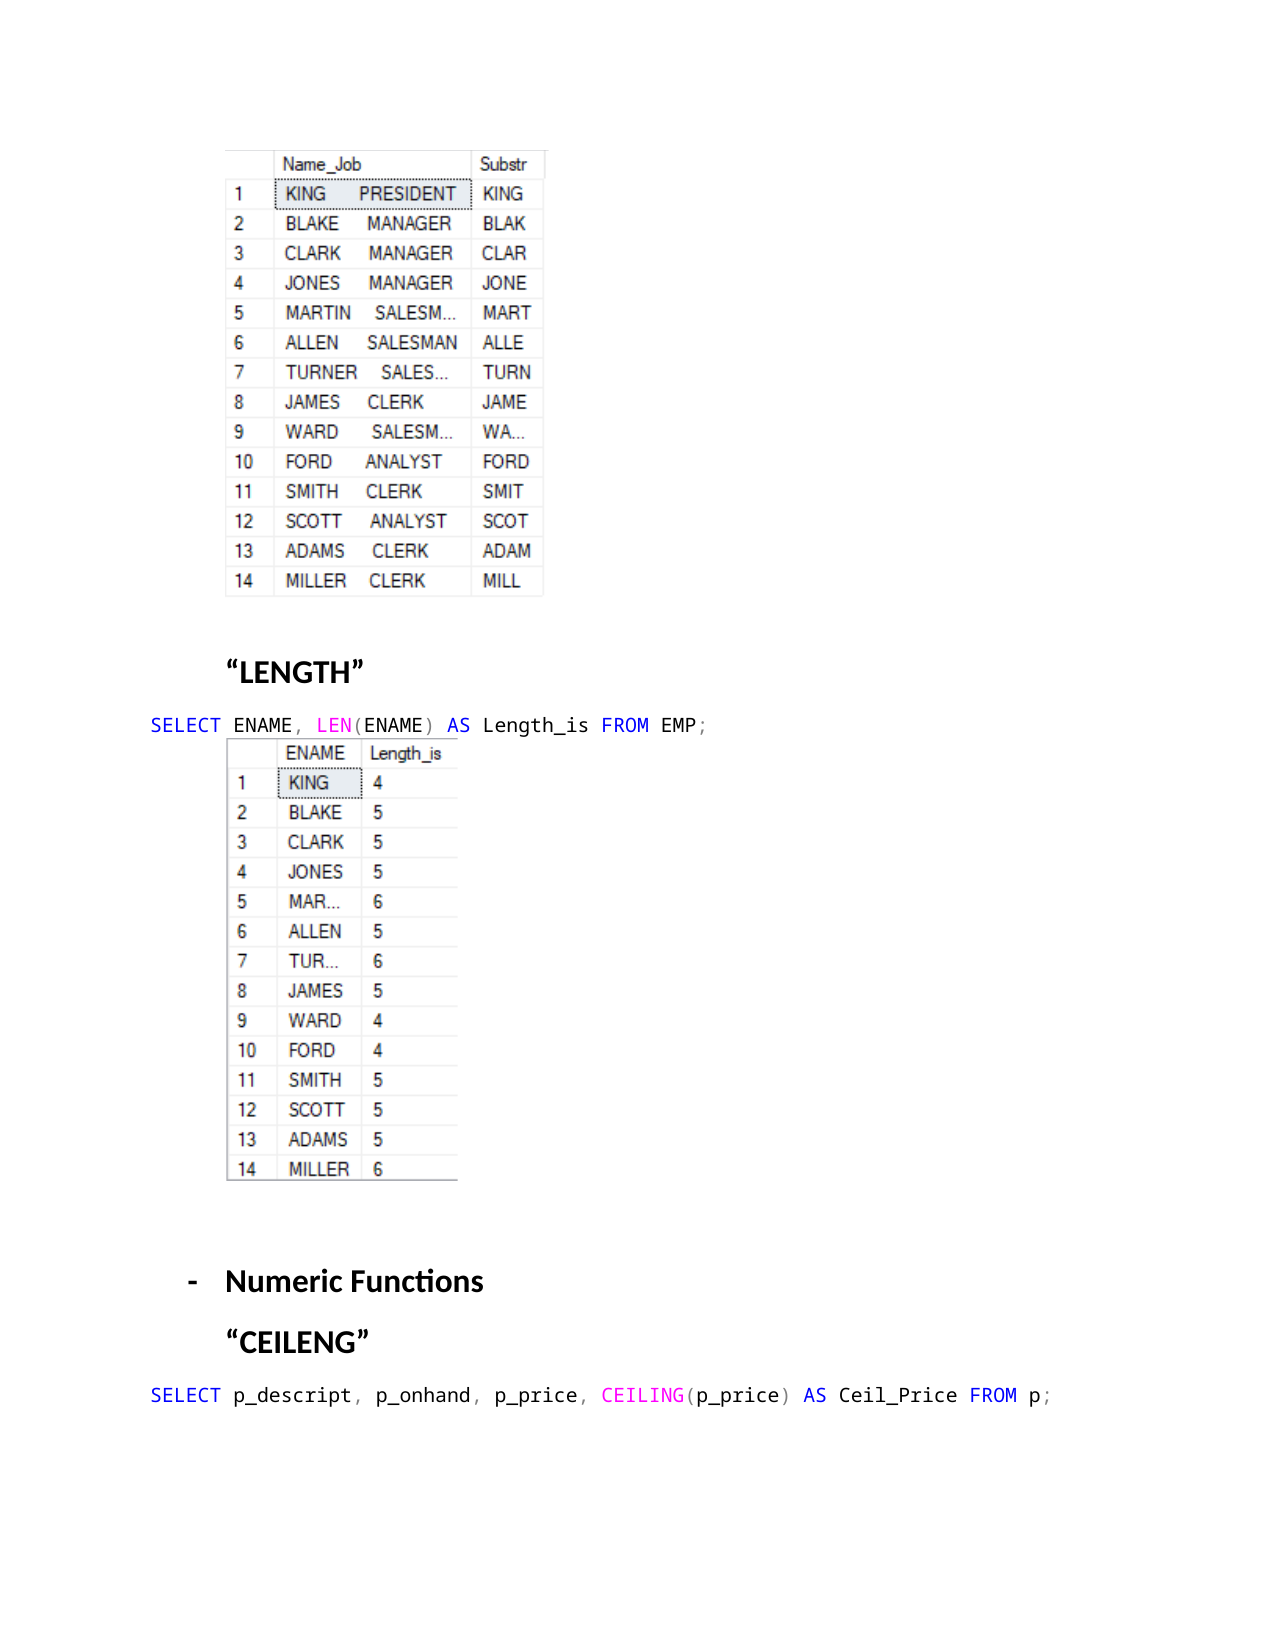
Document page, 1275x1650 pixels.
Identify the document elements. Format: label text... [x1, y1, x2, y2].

text SELECT ENAME, LEN(ENAME) AS Length_is FROM EMP; [150, 711, 1125, 738]
picture [225, 738, 458, 1181]
picture [225, 150, 549, 605]
text SELECT p_descript, p_onhand, p_price, CEILING(p_price) AS Ceil_Price FROM p; [150, 1381, 1125, 1408]
text “CEILENG” [225, 1321, 1125, 1362]
list Numeric Functions [187, 1260, 1125, 1301]
list “LENGTH” [225, 651, 1125, 692]
